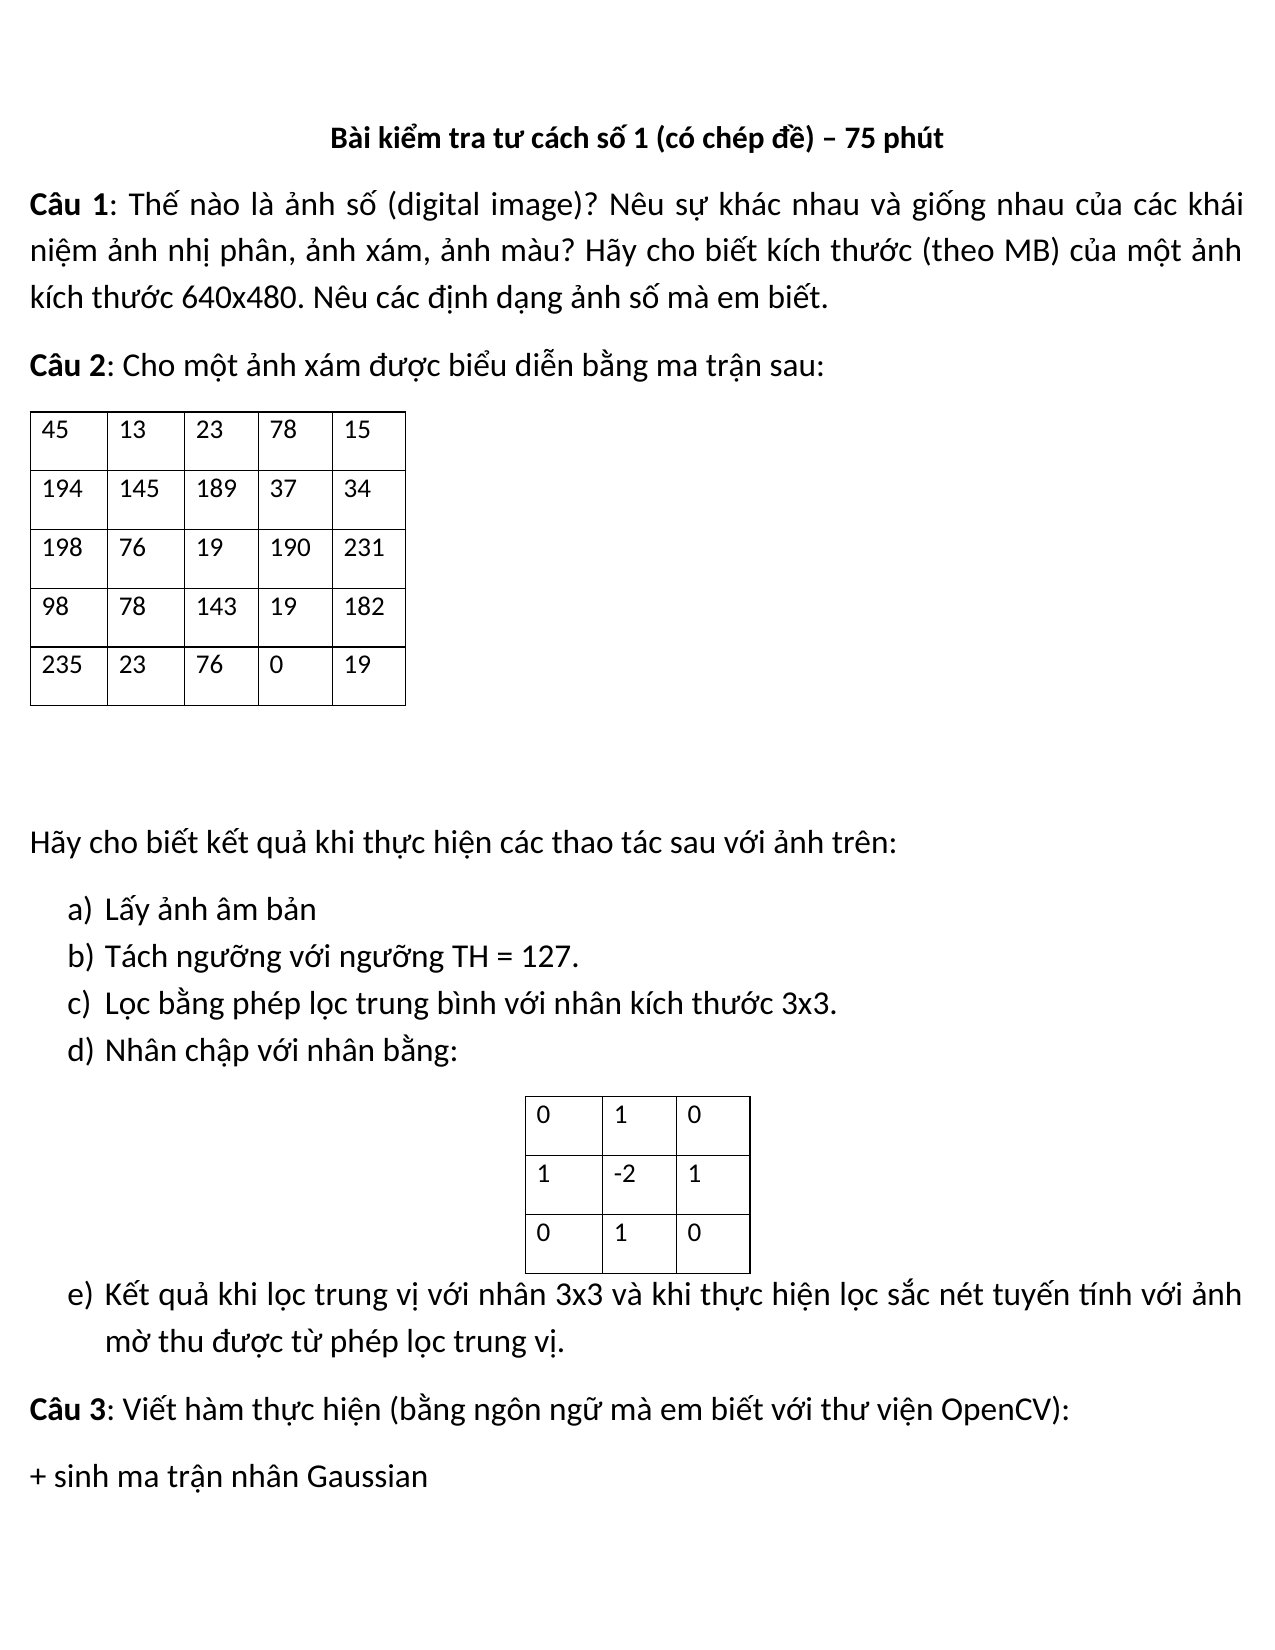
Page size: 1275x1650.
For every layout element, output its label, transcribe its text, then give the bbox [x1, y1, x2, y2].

table_cell 34 [333, 471, 405, 529]
table_cell 23 [108, 648, 184, 705]
table_cell 0 [677, 1215, 749, 1272]
table_cell 78 [108, 589, 184, 646]
table_cell 198 [31, 530, 107, 588]
table_cell 19 [185, 530, 258, 588]
text Câu 3: Viết hàm thực hiện (bằng ngôn ngữ mà em biết với thư viện OpenCV): [29, 1388, 1245, 1428]
list Tách ngưỡng với ngưỡng TH = 127. [67, 935, 1245, 976]
table_cell 1 [526, 1156, 602, 1214]
table_cell 76 [108, 530, 184, 588]
table_cell 98 [31, 589, 107, 646]
table_header 23 [185, 413, 258, 470]
table_cell 231 [333, 530, 405, 588]
text Hãy cho biết kết quả khi thực hiện các thao tác sau với ảnh trên: [29, 774, 1245, 861]
table_cell 194 [31, 471, 107, 529]
table_header 45 [31, 413, 107, 470]
table_cell 189 [185, 471, 258, 529]
table_cell 235 [31, 648, 107, 705]
table_cell 0 [259, 648, 332, 705]
table_header 15 [333, 413, 405, 470]
table_cell 0 [526, 1215, 602, 1272]
table_cell 182 [333, 589, 405, 646]
table_cell 1 [603, 1215, 676, 1272]
table_cell 1 [677, 1156, 749, 1214]
table_cell 143 [185, 589, 258, 646]
table_cell -2 [603, 1156, 676, 1214]
table_header 78 [259, 413, 332, 470]
table_cell 145 [108, 471, 184, 529]
list Lấy ảnh âm bản [67, 888, 1245, 929]
table_header 0 [677, 1097, 749, 1155]
text Câu 2: Cho một ảnh xám được biểu diễn bằng ma trận sau: [29, 344, 1245, 384]
table_header 13 [108, 413, 184, 470]
table_cell 19 [333, 648, 405, 705]
list Lọc bằng phép lọc trung bình với nhân kích thước 3x3. [67, 982, 1245, 1022]
table_cell 19 [259, 589, 332, 646]
table_cell 37 [259, 471, 332, 529]
list Kết quả khi lọc trung vị với nhân 3x3 và khi thực hiện lọc sắc nét tuyến tính với ảnh mờ thu được từ phép lọc trung vị. [67, 1273, 1245, 1361]
text Câu 1: Thế nào là ảnh số (digital image)? Nêu sự khác nhau và giống nhau của các khái niệm ảnh nhị phân, ảnh xám, ảnh màu? Hãy cho biết kích thước (theo MB) của một ảnh kích thước 640x480. Nêu các định dạng ảnh số mà em biết. [29, 183, 1245, 317]
table_cell 76 [185, 648, 258, 705]
table_header 0 [526, 1097, 602, 1155]
text + sinh ma trận nhân Gaussian [29, 1455, 1245, 1496]
table_header 1 [603, 1097, 676, 1155]
text Bài kiểm tra tư cách số 1 (có chép đề) – 75 phút [29, 118, 1245, 156]
list Nhân chập với nhân bằng: [67, 1028, 1245, 1069]
table_cell 190 [259, 530, 332, 588]
